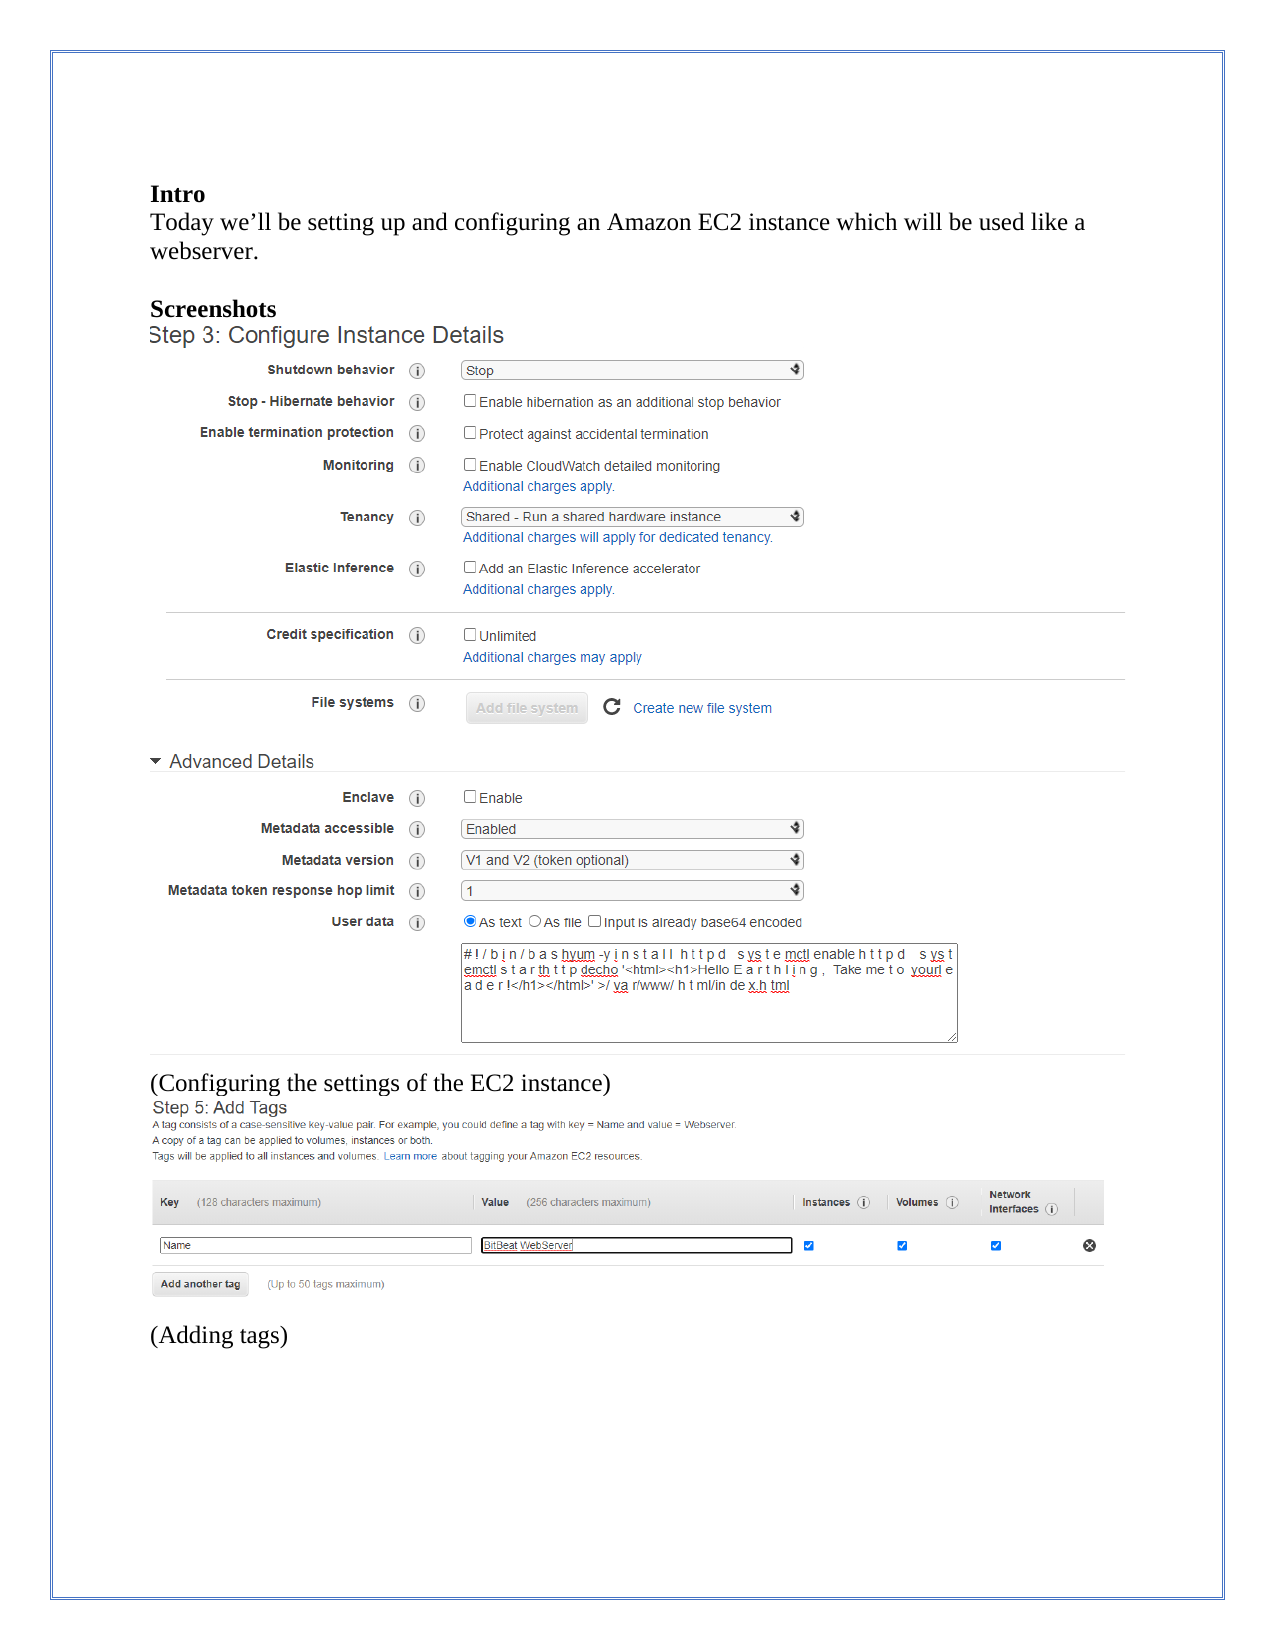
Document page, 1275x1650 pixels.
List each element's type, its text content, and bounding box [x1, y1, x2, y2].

text Screenshots [150, 294, 1125, 322]
picture [150, 322, 1125, 1068]
text Intro [150, 179, 1125, 207]
text (Configuring the settings of the EC2 instance) [150, 1068, 1125, 1096]
text (Adding tags) [150, 1320, 1125, 1349]
picture [150, 1096, 1125, 1320]
text Today we’ll be setting up and configuring an Amazon EC2 instance which will be used like a webserver. [150, 207, 1125, 265]
